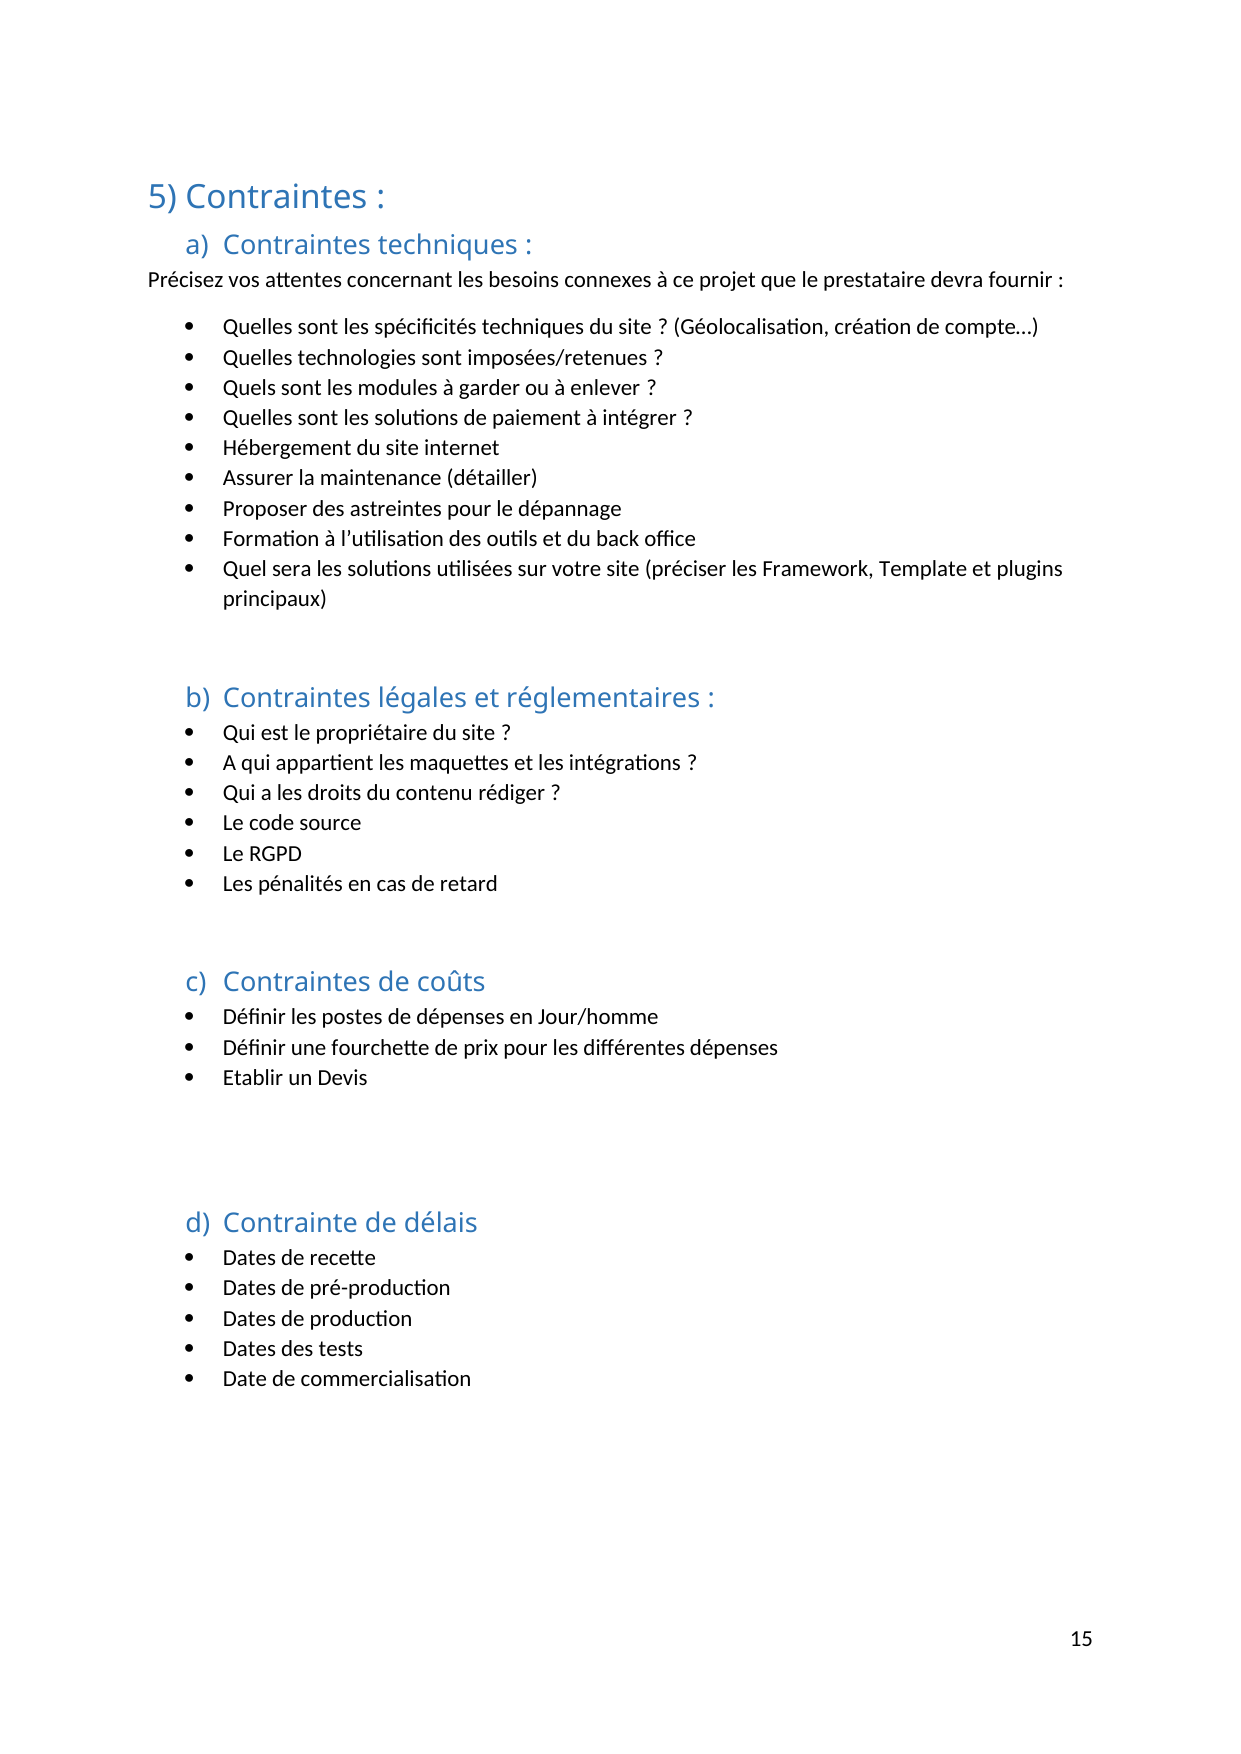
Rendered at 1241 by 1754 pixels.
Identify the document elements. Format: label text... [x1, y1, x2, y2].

list Dates de pré-production [185, 1273, 1093, 1301]
list A qui appartient les maquettes et les intégrations ? [185, 748, 1093, 776]
list Quels sont les modules à garder ou à enlever ? [185, 373, 1093, 401]
list Formation à l’utilisation des outils et du back office [185, 524, 1093, 552]
list Dates de production [185, 1304, 1093, 1332]
list Hébergement du site internet [185, 433, 1093, 461]
list Les pénalités en cas de retard [185, 869, 1093, 897]
list Quelles sont les solutions de paiement à intégrer ? [185, 403, 1093, 431]
list Qui a les droits du contenu rédiger ? [185, 778, 1093, 806]
list Date de commercialisation [185, 1364, 1093, 1392]
subtitle Contraintes techniques : [185, 226, 1093, 263]
subtitle Contraintes légales et réglementaires : [185, 678, 1093, 715]
subtitle Contrainte de délais [185, 1203, 1093, 1240]
list Assurer la maintenance (détailler) [185, 463, 1093, 491]
list Proposer des astreintes pour le dépannage [185, 494, 1093, 522]
list Quelles sont les spécificités techniques du site ? (Géolocalisation, création de compte…) [185, 312, 1093, 340]
list Quelles technologies sont imposées/retenues ? [185, 343, 1093, 371]
subtitle Contraintes : [148, 173, 1093, 218]
text Précisez vos attentes concernant les besoins connexes à ce projet que le prestataire devra fournir : [148, 266, 1093, 293]
subtitle Contraintes de coûts [185, 963, 1093, 999]
list Etablir un Devis [185, 1063, 1093, 1091]
list Quel sera les solutions utilisées sur votre site (préciser les Framework, Template et plugins principaux) [185, 554, 1093, 612]
list Le code source [185, 808, 1093, 836]
list Qui est le propriétaire du site ? [185, 718, 1093, 746]
list Dates de recette [185, 1243, 1093, 1271]
list Définir les postes de dépenses en Jour/homme [185, 1002, 1093, 1030]
list Le RGPD [185, 839, 1093, 867]
list Dates des tests [185, 1334, 1093, 1362]
list Définir une fourchette de prix pour les différentes dépenses [185, 1033, 1093, 1061]
